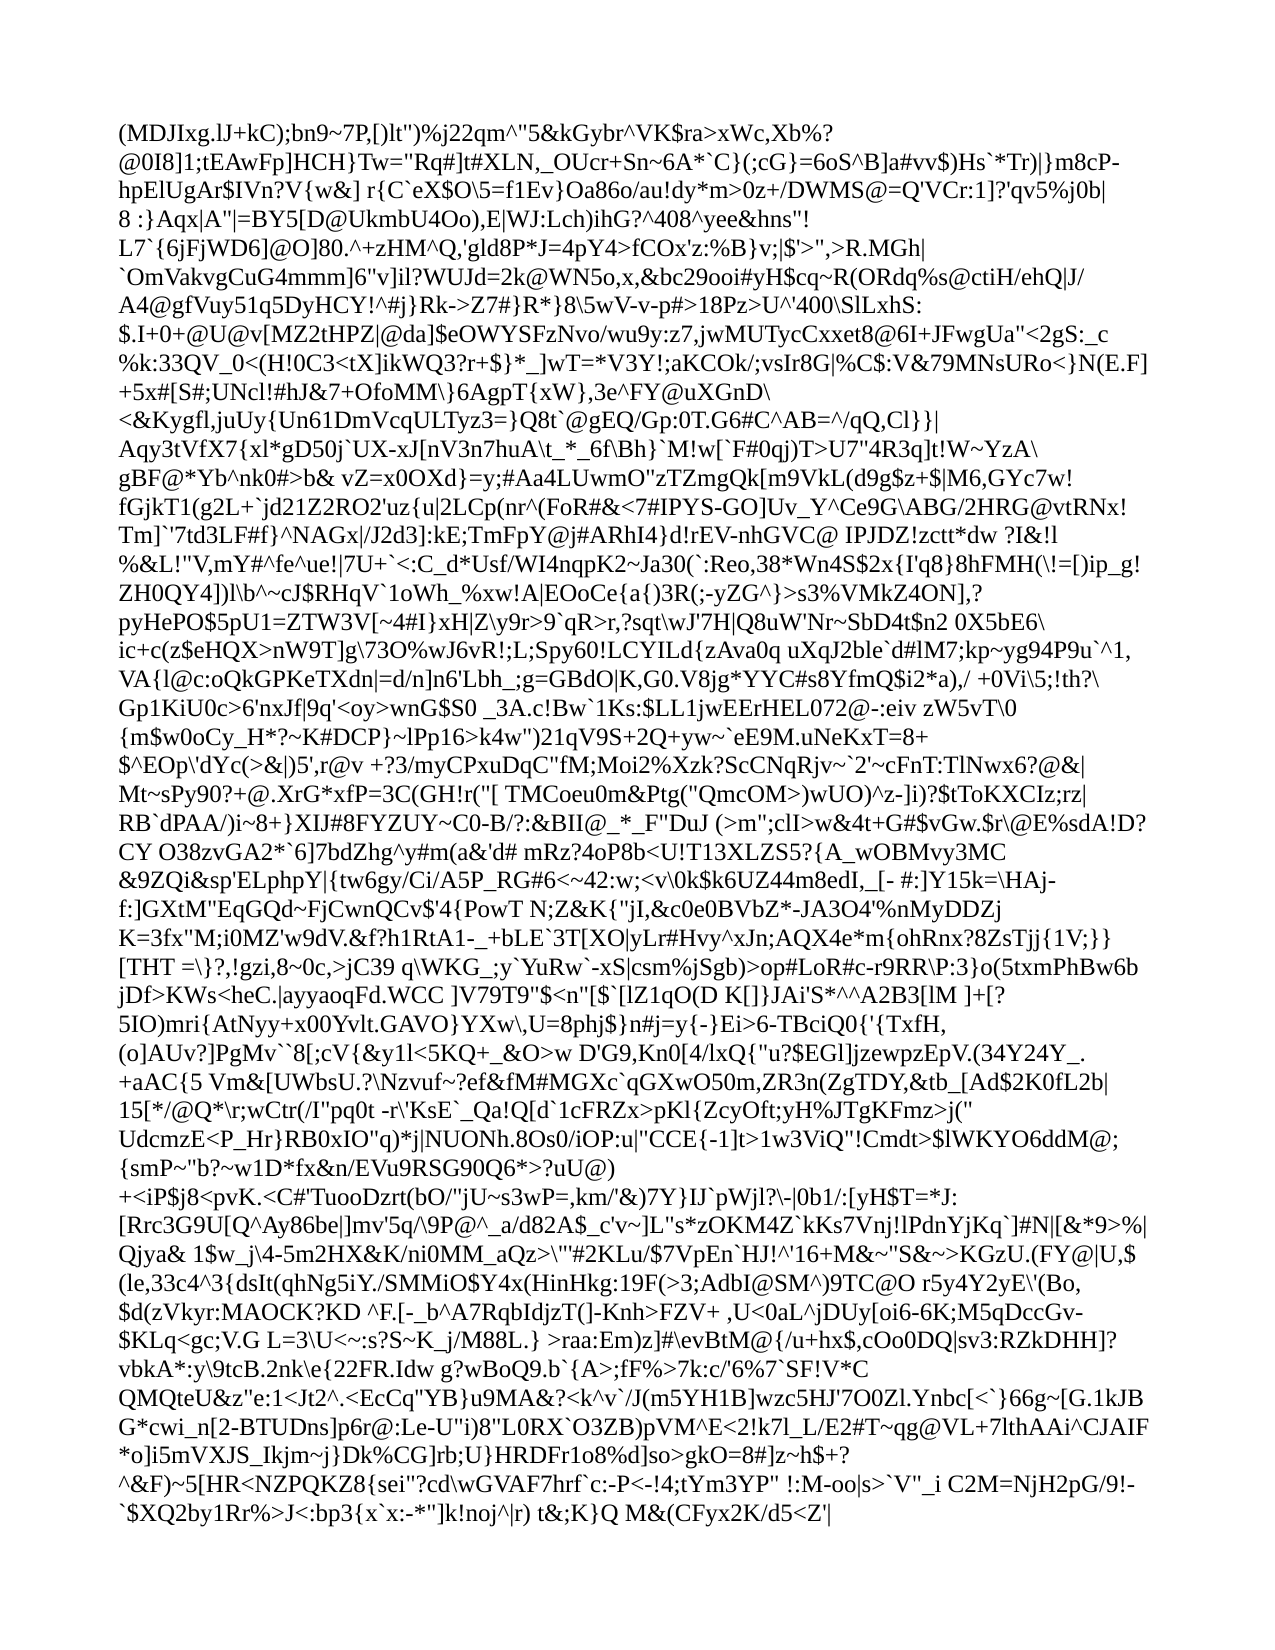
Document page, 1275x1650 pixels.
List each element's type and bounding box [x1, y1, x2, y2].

text [118, 118, 1157, 1527]
